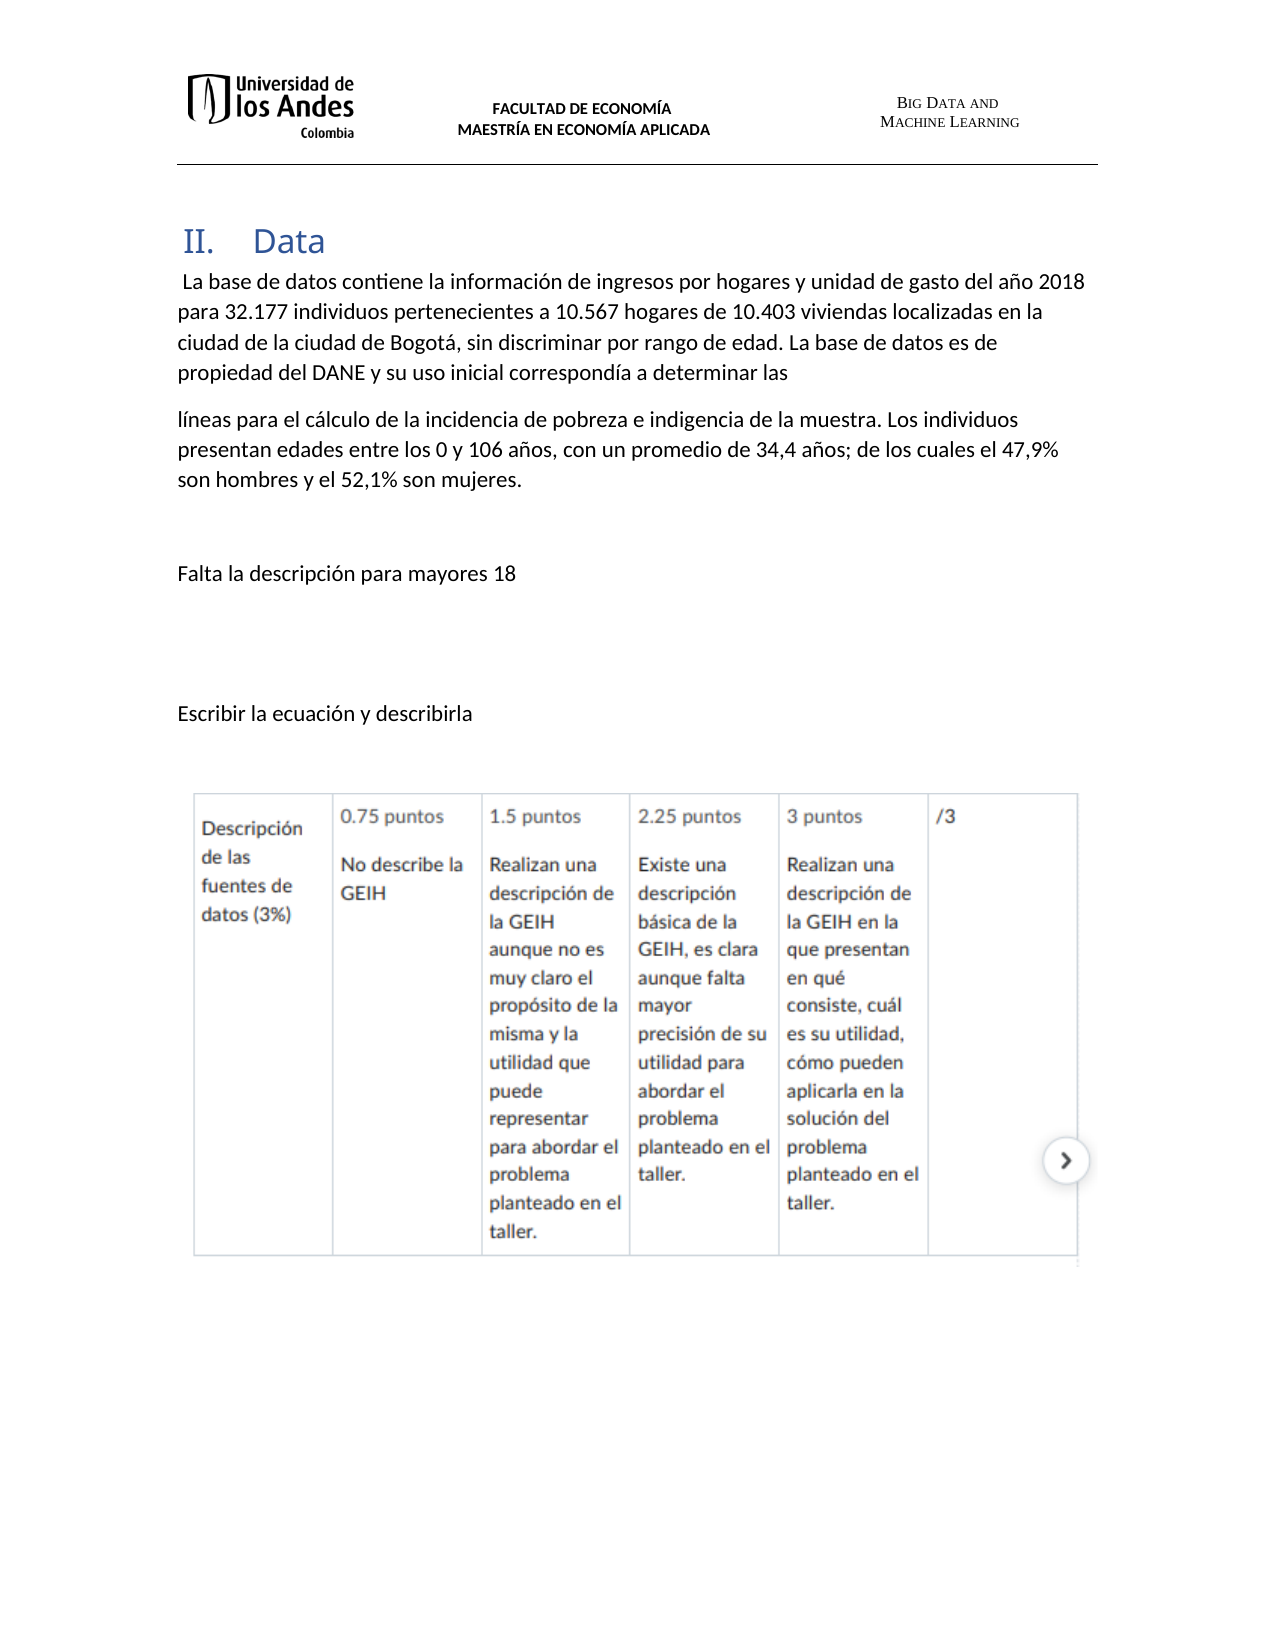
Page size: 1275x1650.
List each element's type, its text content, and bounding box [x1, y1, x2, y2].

picture [177, 793, 1098, 1267]
text Escribir la ecuación y describirla [177, 699, 1098, 728]
subtitle Data [215, 218, 1098, 264]
text líneas para el cálculo de la incidencia de pobreza e indigencia de la muestra. Los individuos presentan edades entre los 0 y 106 años, con un promedio de 34,4 años; de los cuales el 47,9% son hombres y el 52,1% son mujeres. [177, 405, 1098, 493]
text La base de datos contiene la información de ingresos por hogares y unidad de gasto del año 2018 para 32.177 individuos pertenecientes a 10.567 hogares de 10.403 viviendas localizadas en la ciudad de la ciudad de Bogotá, sin discriminar por rango de edad. La base de datos es de propiedad del DANE y su uso inicial correspondía a determinar las [177, 267, 1098, 386]
text Falta la descripción para mayores 18 [177, 559, 1098, 587]
